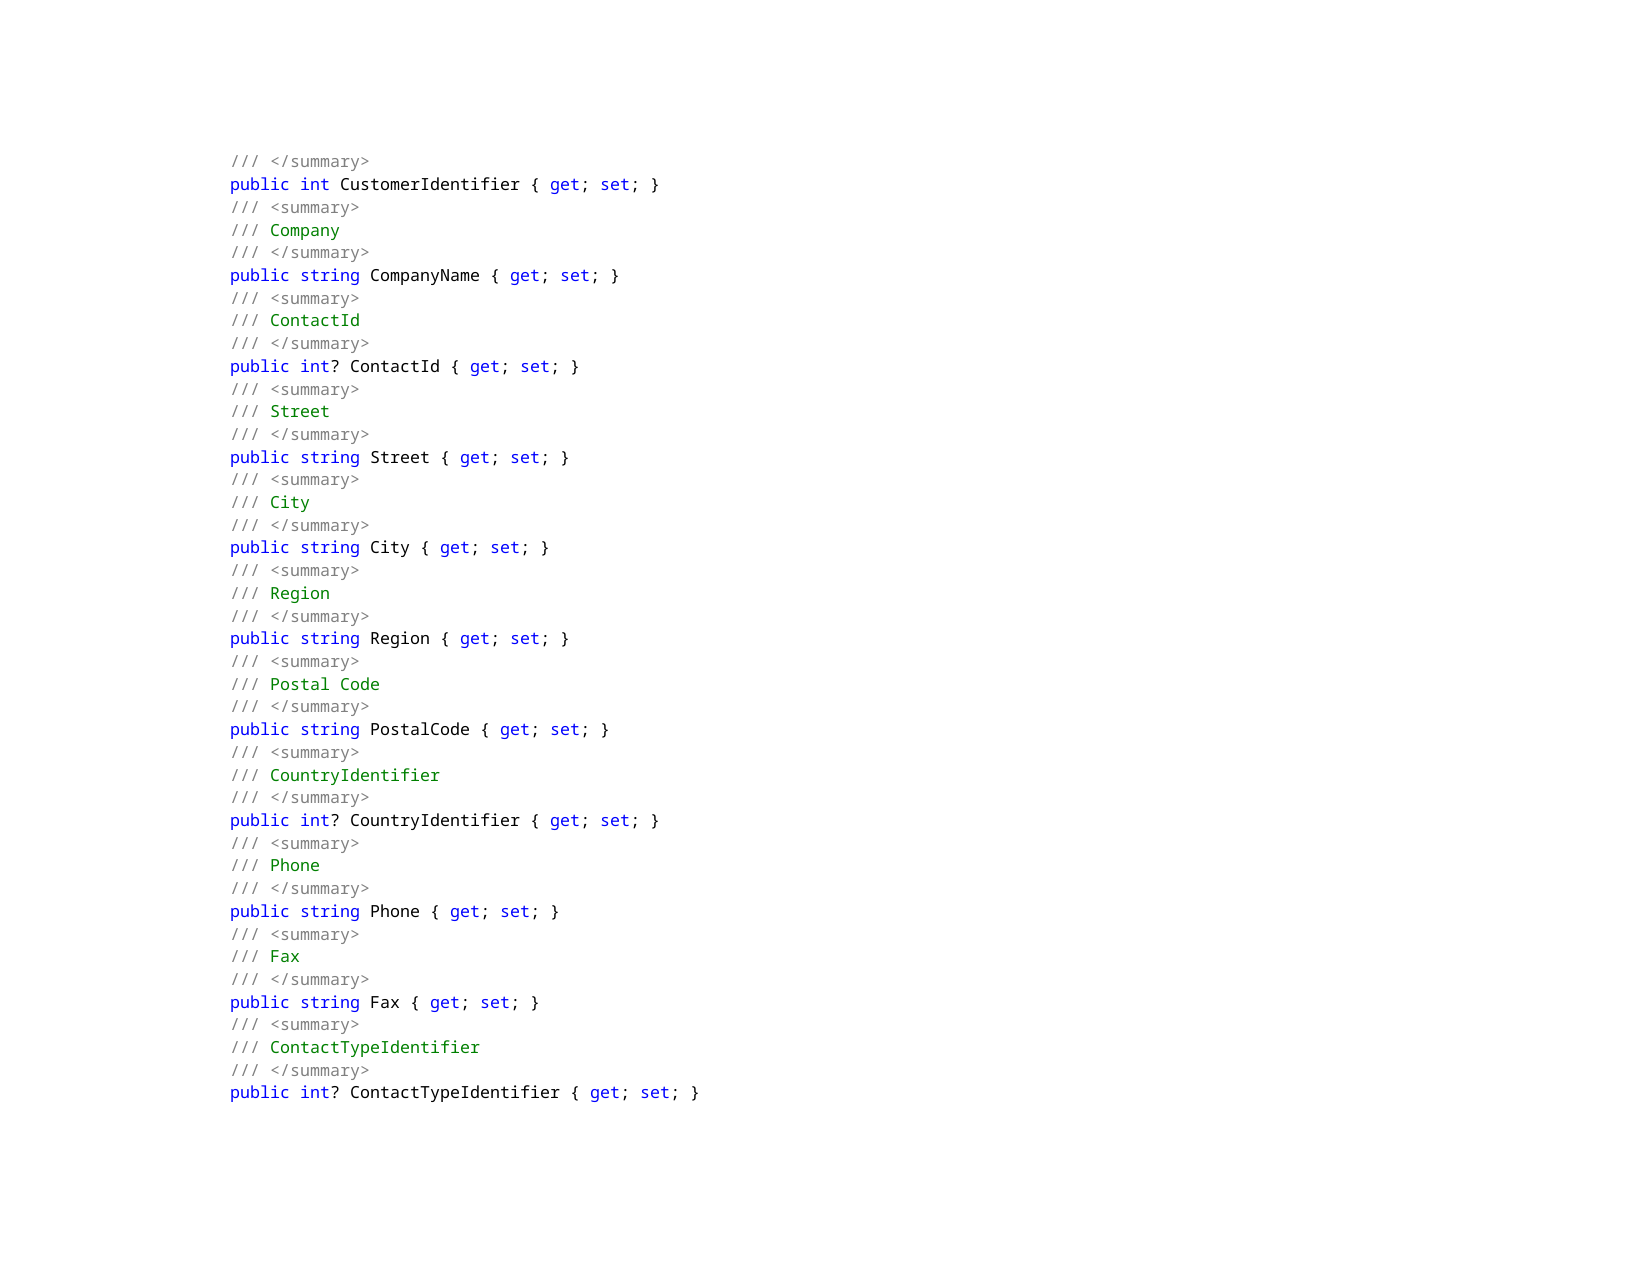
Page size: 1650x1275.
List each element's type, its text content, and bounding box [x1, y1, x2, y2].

text public string Fax { get; set; } [150, 990, 1500, 1013]
text /// ContactId [150, 309, 1500, 332]
text public int CustomerIdentifier { get; set; } [150, 173, 1500, 195]
text /// </summary> [150, 1058, 1500, 1081]
text /// </summary> [150, 877, 1500, 899]
text /// </summary> [150, 513, 1500, 536]
text /// </summary> [150, 422, 1500, 445]
text /// <summary> [150, 377, 1500, 400]
text public int? CountryIdentifier { get; set; } [150, 808, 1500, 831]
text /// <summary> [150, 468, 1500, 491]
text /// <summary> [150, 1013, 1500, 1036]
text public string Phone { get; set; } [150, 899, 1500, 922]
text public string CompanyName { get; set; } [150, 263, 1500, 286]
text /// City [150, 491, 1500, 513]
text /// <summary> [150, 649, 1500, 672]
text /// </summary> [150, 786, 1500, 808]
text public string Region { get; set; } [150, 627, 1500, 649]
text public int? ContactId { get; set; } [150, 354, 1500, 377]
text /// <summary> [150, 922, 1500, 945]
text /// <summary> [150, 195, 1500, 218]
text /// Phone [150, 854, 1500, 877]
text /// Company [150, 218, 1500, 241]
text /// </summary> [150, 604, 1500, 627]
text /// </summary> [150, 332, 1500, 354]
text /// Region [150, 581, 1500, 604]
text public int? ContactTypeIdentifier { get; set; } [150, 1081, 1500, 1104]
text /// </summary> [150, 967, 1500, 990]
text /// </summary> [150, 150, 1500, 173]
text /// Fax [150, 945, 1500, 967]
text /// <summary> [150, 286, 1500, 309]
text /// ContactTypeIdentifier [150, 1036, 1500, 1058]
text /// </summary> [150, 695, 1500, 718]
text /// <summary> [150, 831, 1500, 854]
text /// </summary> [150, 241, 1500, 263]
text /// <summary> [150, 559, 1500, 581]
text public string City { get; set; } [150, 536, 1500, 559]
text public string PostalCode { get; set; } [150, 718, 1500, 740]
text /// Street [150, 400, 1500, 422]
text public string Street { get; set; } [150, 445, 1500, 468]
text /// CountryIdentifier [150, 763, 1500, 786]
text /// <summary> [150, 740, 1500, 763]
text /// Postal Code [150, 672, 1500, 695]
